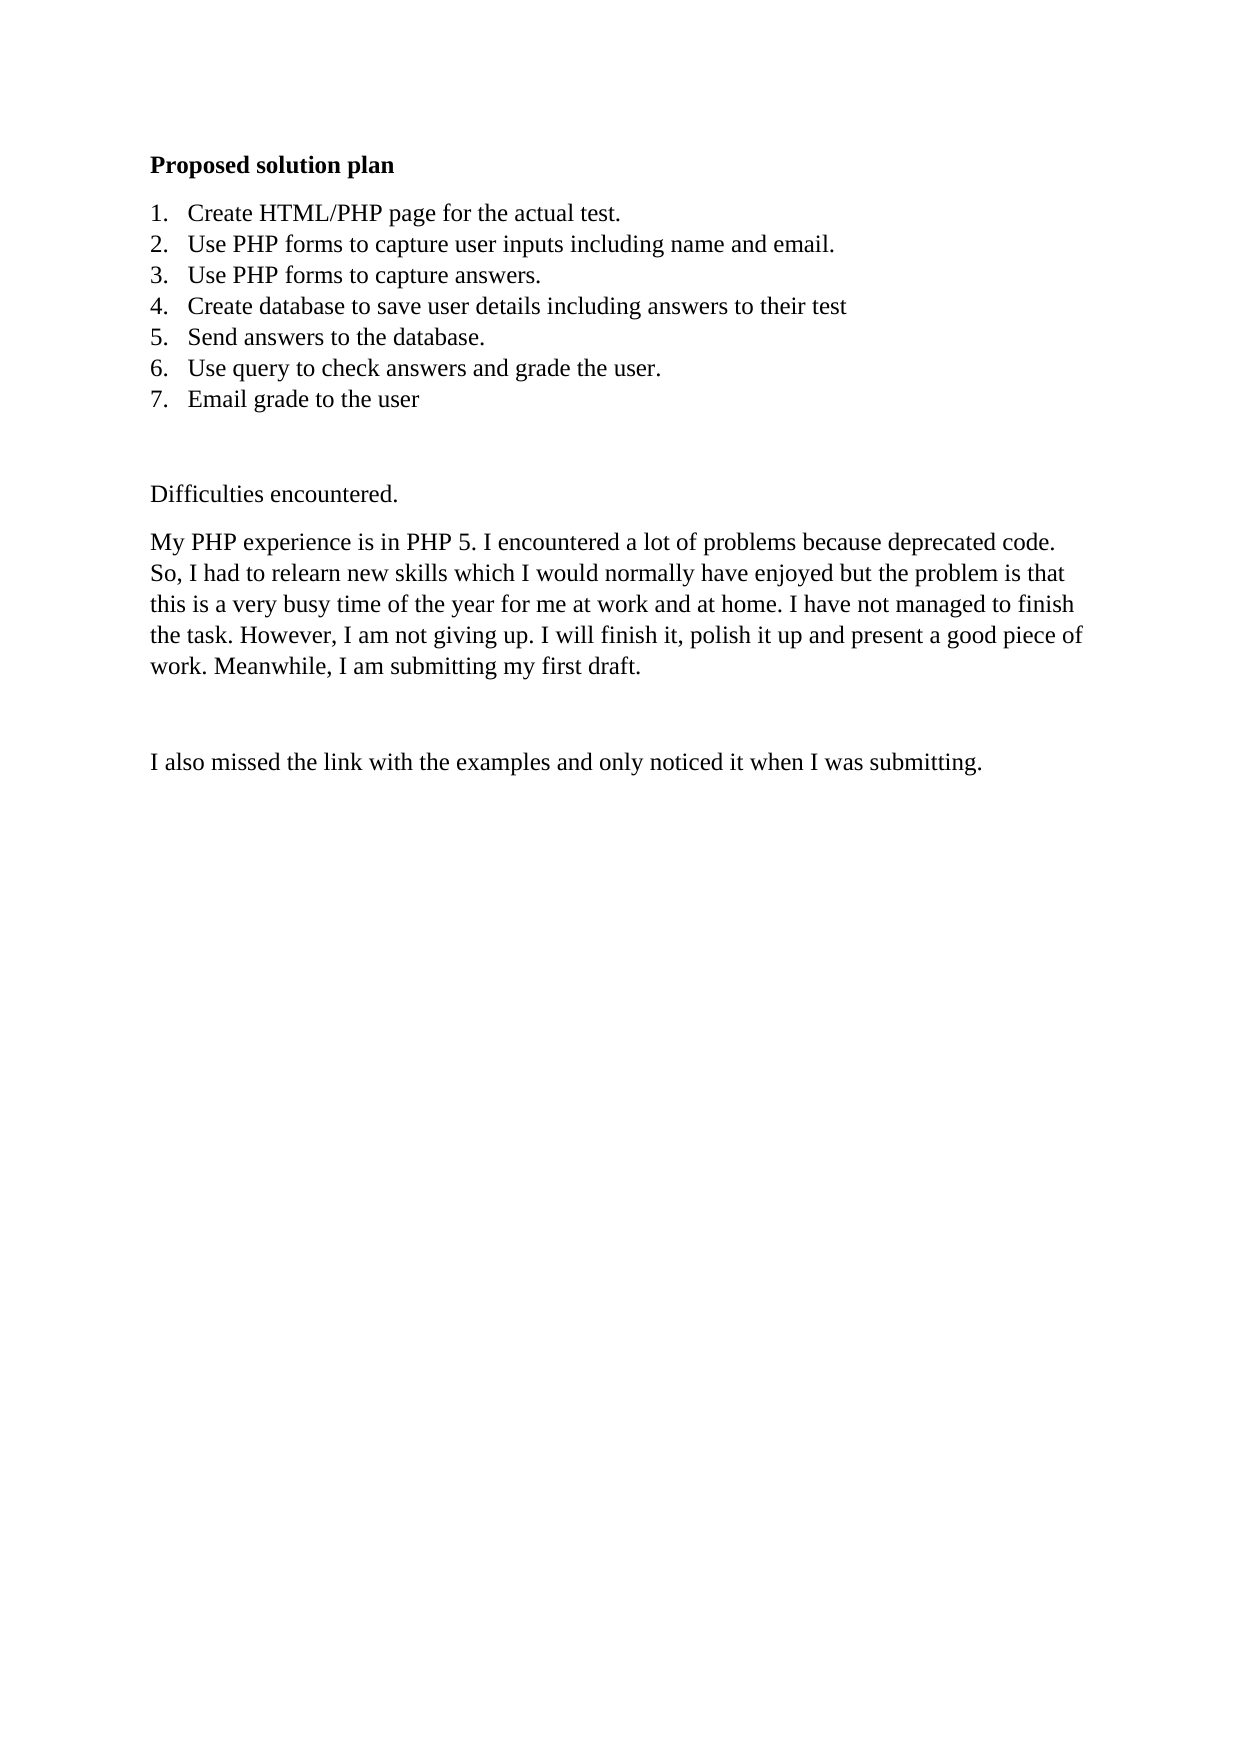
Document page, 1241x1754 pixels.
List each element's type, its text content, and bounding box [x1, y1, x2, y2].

text Difficulties encountered. [150, 479, 1090, 508]
list Email grade to the user [150, 384, 1090, 413]
list Create database to save user details including answers to their test [150, 291, 1090, 319]
list Send answers to the database. [150, 322, 1090, 351]
list Use PHP forms to capture answers. [150, 260, 1090, 288]
text My PHP experience is in PHP 5. I encountered a lot of problems because deprecated code. So, I had to relearn new skills which I would normally have enjoyed but the problem is that this is a very busy time of the year for me at work and at home. I have not managed to finish the task. However, I am not giving up. I will finish it, polish it up and present a good piece of work. Meanwhile, I am submitting my first draft. [150, 527, 1090, 680]
text I also missed the link with the examples and only noticed it when I was submitting. [150, 747, 1090, 775]
list Use query to check answers and grade the user. [150, 353, 1090, 382]
list Create HTML/PHP page for the actual test. [150, 198, 1090, 226]
text Proposed solution plan [150, 150, 1090, 179]
list Use PHP forms to capture user inputs including name and email. [150, 229, 1090, 257]
